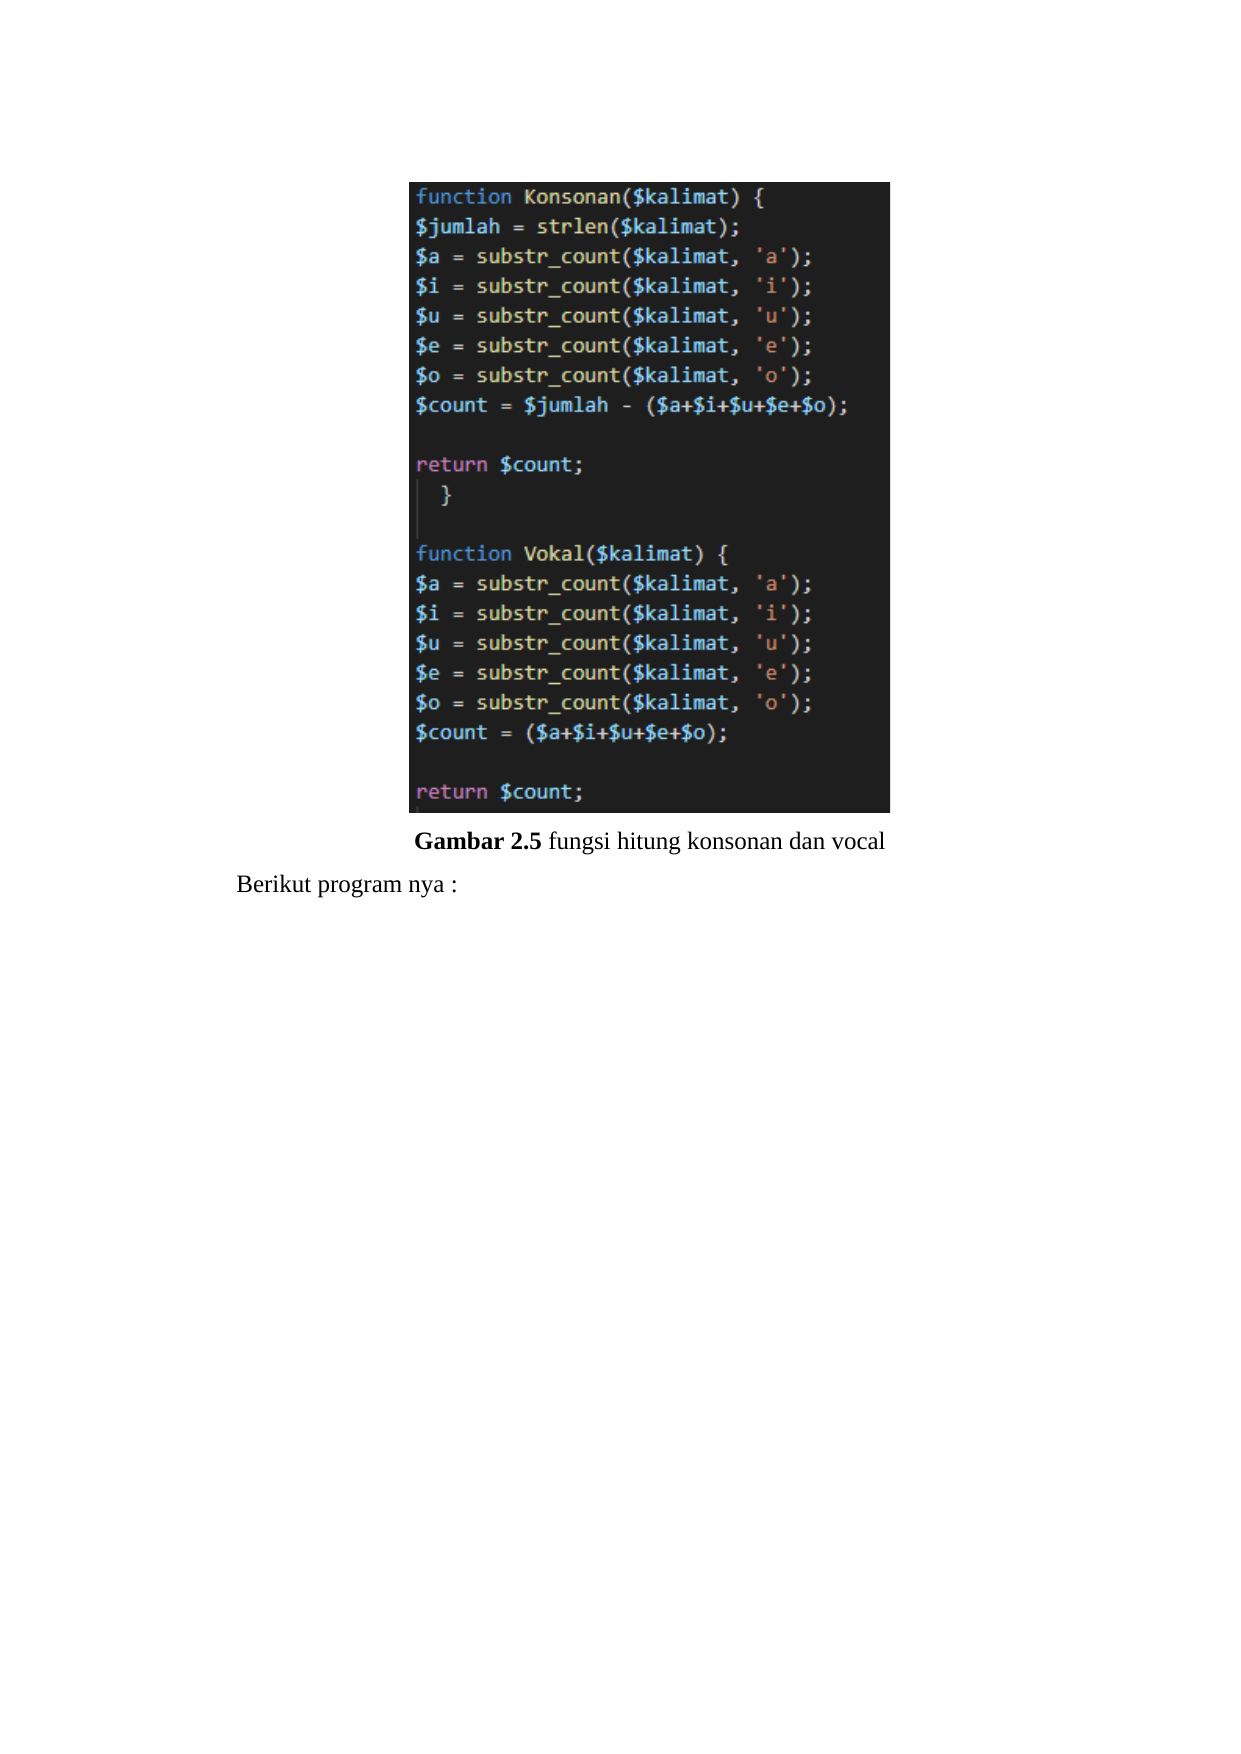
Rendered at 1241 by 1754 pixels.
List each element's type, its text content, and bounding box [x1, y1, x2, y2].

list Berikut program nya : [236, 869, 1063, 898]
list Gambar 2.5 fungsi hitung konsonan dan vocal [236, 826, 1063, 855]
picture [409, 182, 891, 813]
